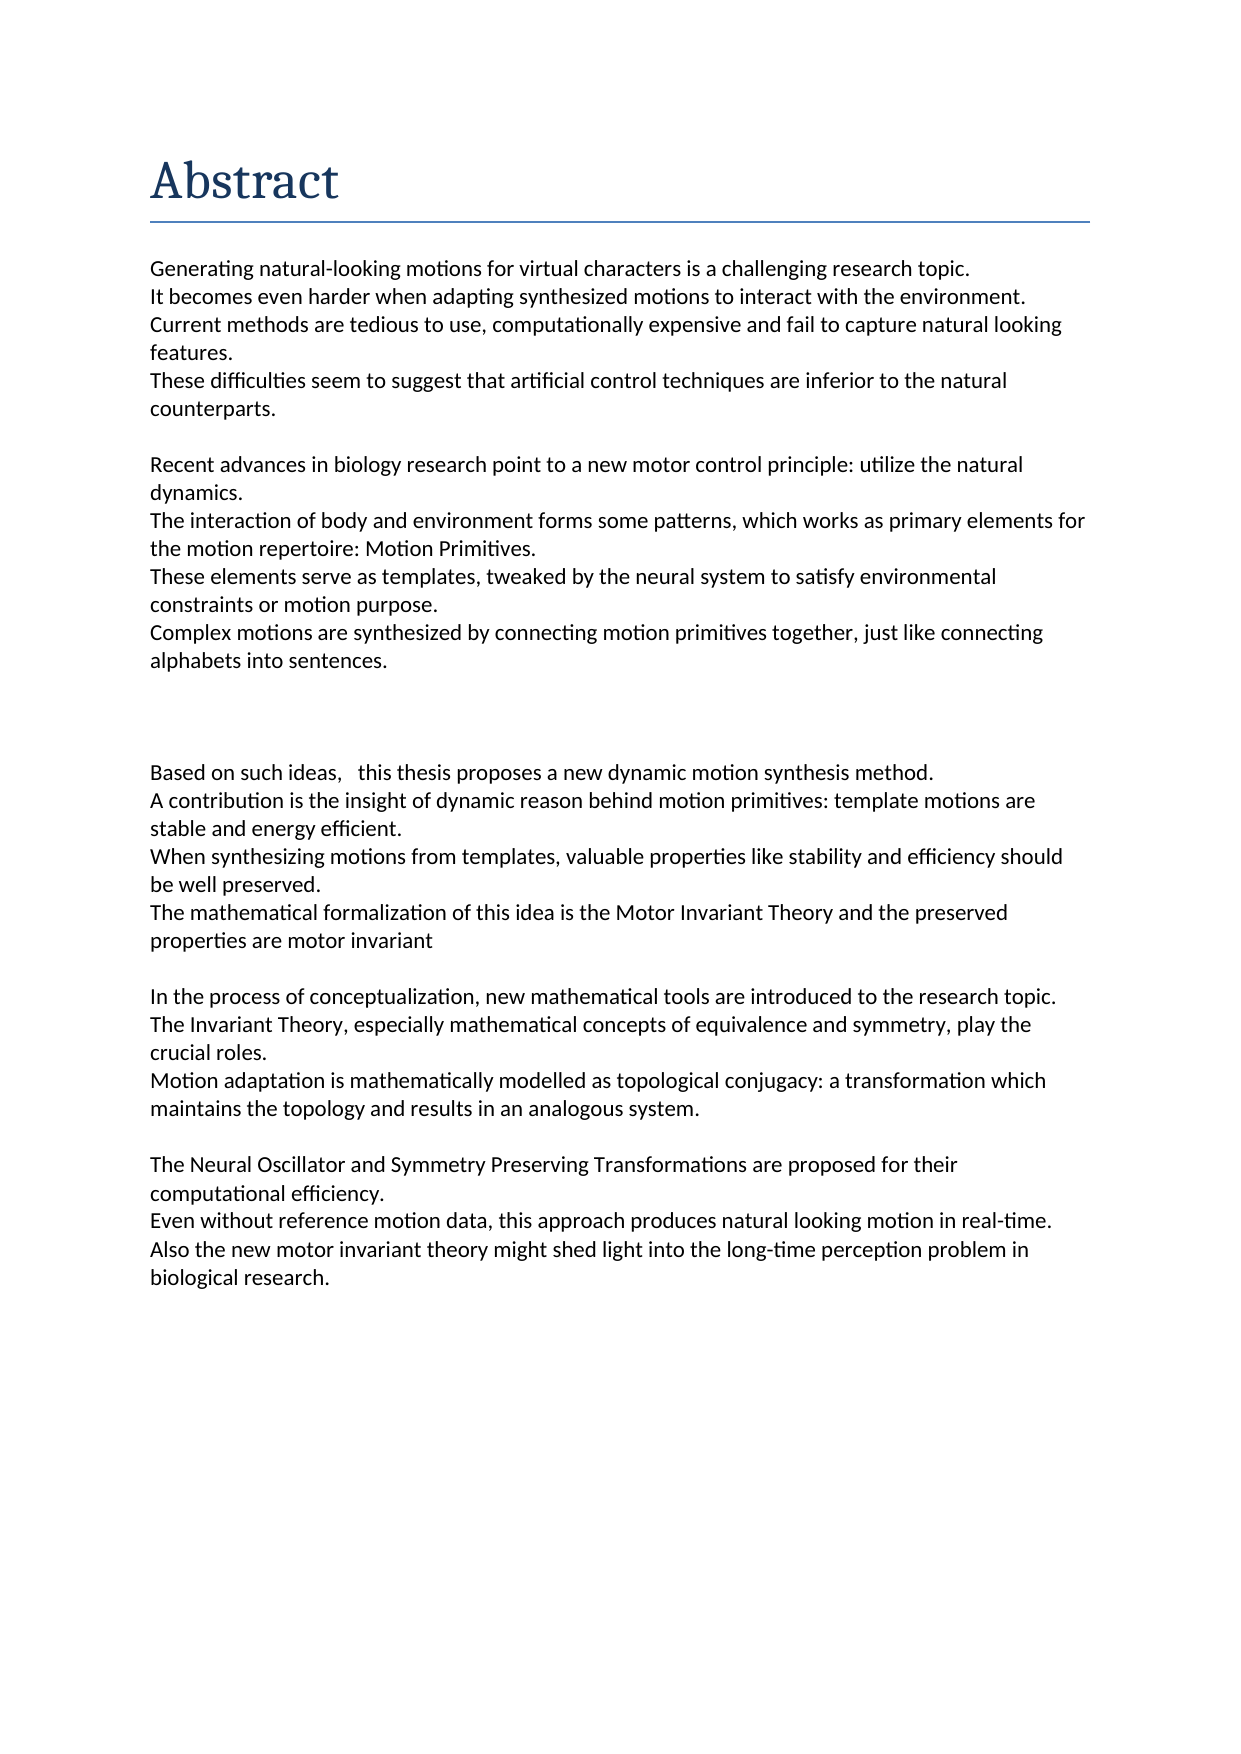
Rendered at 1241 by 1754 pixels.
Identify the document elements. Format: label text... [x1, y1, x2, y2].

text The interaction of body and environment forms some patterns, which works as primary elements for the motion repertoire: Motion Primitives. [150, 506, 1090, 562]
text Generating natural-looking motions for virtual characters is a challenging research topic. [150, 254, 1090, 282]
text It becomes even harder when adapting synthesized motions to interact with the environment. [150, 282, 1090, 310]
text The mathematical formalization of this idea is the Motor Invariant Theory and the preserved properties are motor invariant [150, 898, 1090, 954]
text In the process of conceptualization, new mathematical tools are introduced to the research topic. [150, 982, 1090, 1011]
text Complex motions are synthesized by connecting motion primitives together, just like connecting alphabets into sentences. [150, 618, 1090, 674]
text Current methods are tedious to use, computationally expensive and fail to capture natural looking features. [150, 310, 1090, 366]
text Even without reference motion data, this approach produces natural looking motion in real-time. [150, 1207, 1090, 1235]
text Based on such ideas, this thesis proposes a new dynamic motion synthesis method. [150, 758, 1090, 786]
text The Invariant Theory, especially mathematical concepts of equivalence and symmetry, play the crucial roles. [150, 1011, 1090, 1067]
text Also the new motor invariant theory might shed light into the long-time perception problem in biological research. [150, 1235, 1090, 1291]
title Abstract [150, 150, 1090, 221]
text These elements serve as templates, tweaked by the neural system to satisfy environmental constraints or motion purpose. [150, 562, 1090, 618]
text A contribution is the insight of dynamic reason behind motion primitives: template motions are stable and energy efficient. [150, 786, 1090, 842]
text These difficulties seem to suggest that artificial control techniques are inferior to the natural counterparts. [150, 366, 1090, 422]
text When synthesizing motions from templates, valuable properties like stability and efficiency should be well preserved. [150, 842, 1090, 898]
text Motion adaptation is mathematically modelled as topological conjugacy: a transformation which maintains the topology and results in an analogous system. [150, 1067, 1090, 1123]
text The Neural Oscillator and Symmetry Preserving Transformations are proposed for their computational efficiency. [150, 1151, 1090, 1207]
text Recent advances in biology research point to a new motor control principle: utilize the natural dynamics. [150, 450, 1090, 506]
